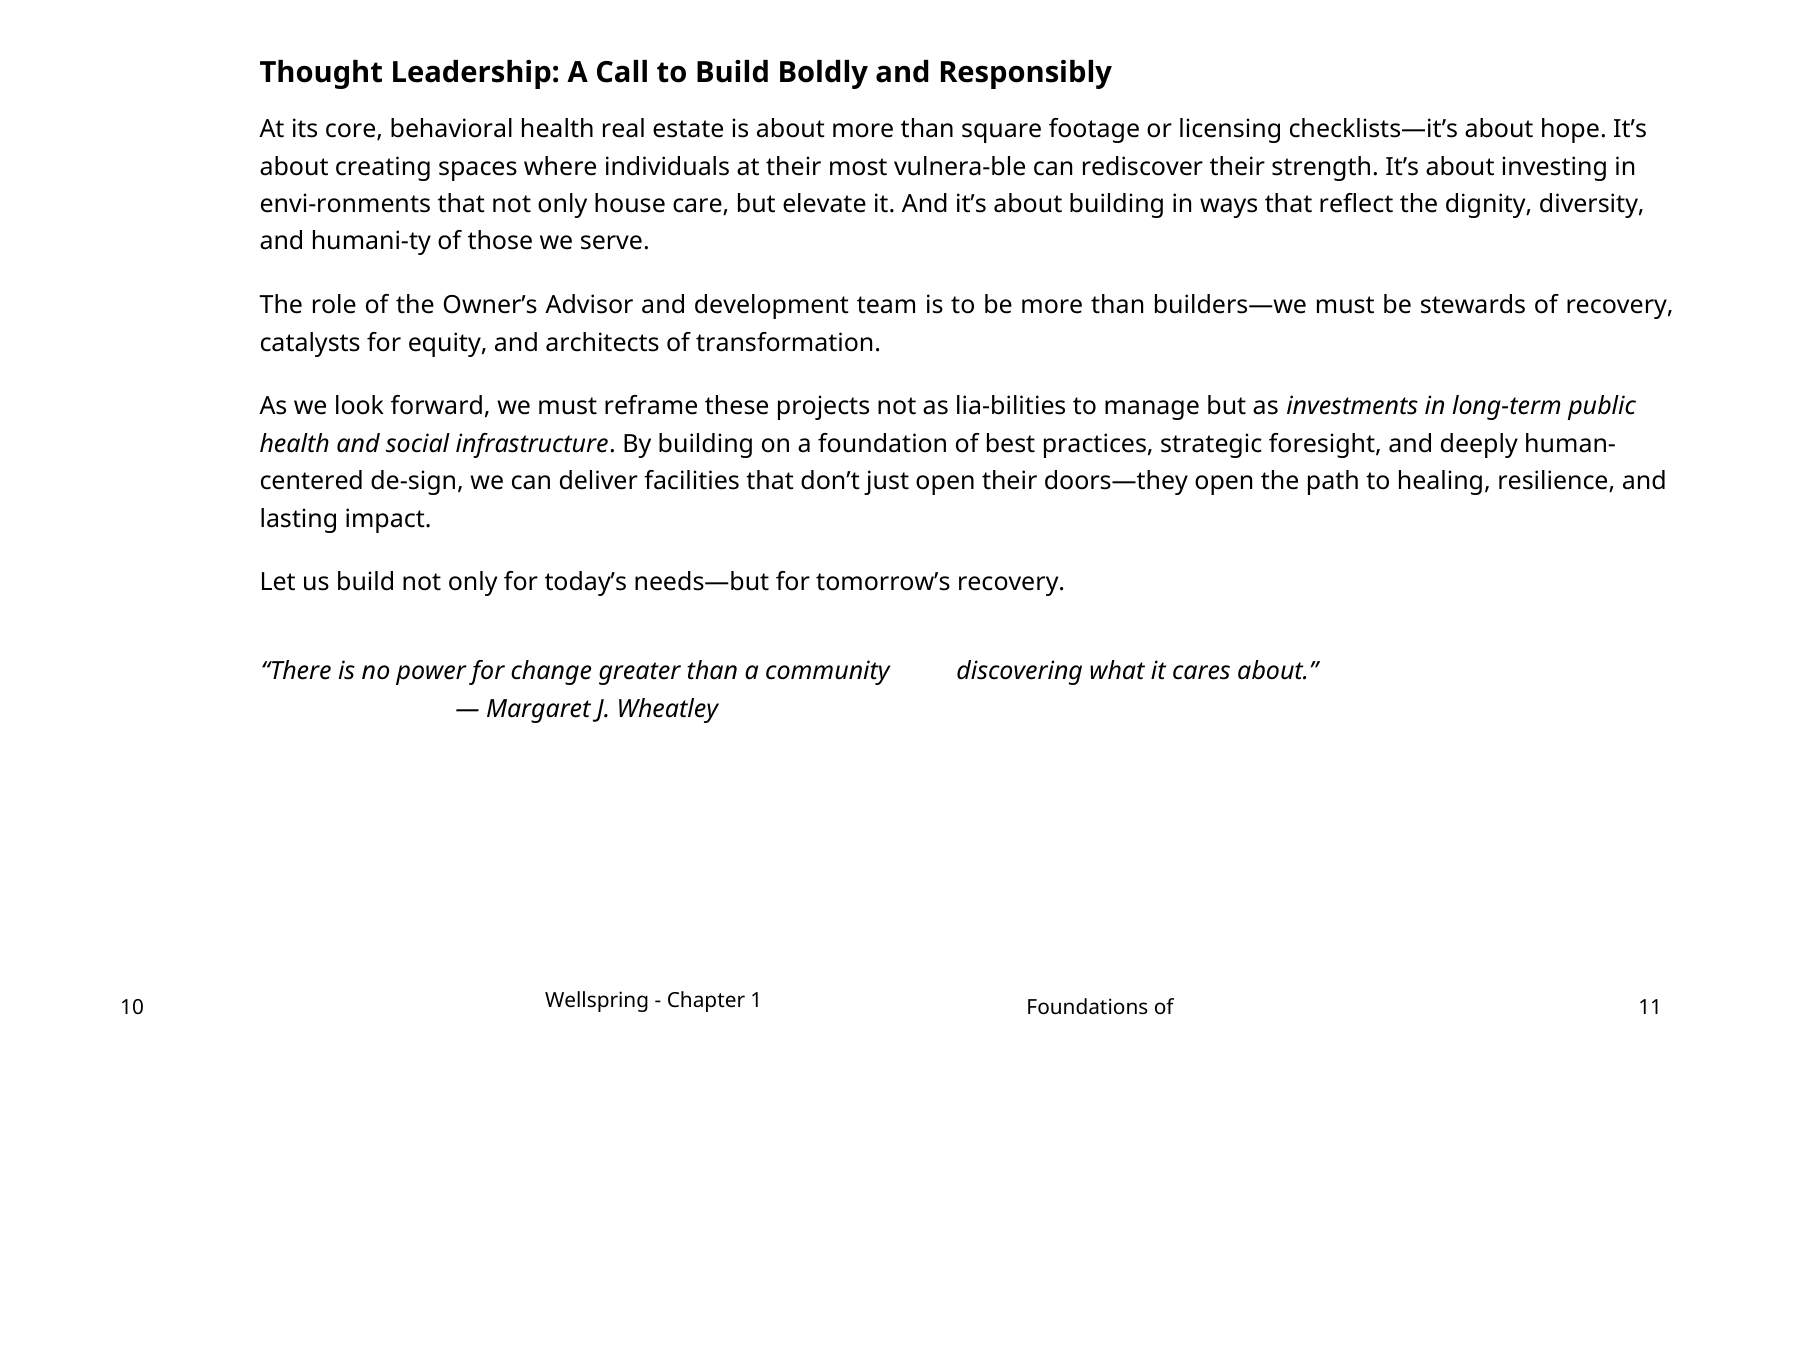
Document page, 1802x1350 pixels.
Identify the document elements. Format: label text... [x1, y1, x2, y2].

text At its core, behavioral health real estate is about more than square footage or licensing checklists—it’s about hope. It’s about creating spaces where individuals at their most vulnera-ble can rediscover their strength. It’s about investing in envi-ronments that not only house care, but elevate it. And it’s about building in ways that reflect the dignity, diversity, and humani-ty of those we serve. [259, 111, 1678, 257]
text As we look forward, we must reframe these projects not as lia-bilities to manage but as investments in long-term public health and social infrastructure. By building on a foundation of best practices, strategic foresight, and deeply human-centered de-sign, we can deliver facilities that don’t just open their doors—they open the path to healing, resilience, and lasting impact. [259, 388, 1678, 534]
text The role of the Owner’s Advisor and development team is to be more than builders—we must be stewards of recovery, catalysts for equity, and architects of transformation. [259, 287, 1676, 358]
text Let us build not only for today’s needs—but for tomorrow’s recovery. [259, 564, 1648, 598]
table_header Wellspring - Chapter 1 [506, 985, 893, 1018]
text Thought Leadership: A Call to Build Boldly and Responsibly [259, 51, 1648, 91]
text “There is no power for change greater than a community discovering what it cares about.” — Margaret J. Wheatley [261, 653, 1618, 725]
table_header 10 [120, 985, 506, 1018]
table_header Foundations of Behavioral Health Real Estate Development [893, 985, 1279, 1018]
table_header 11 [1279, 985, 1666, 1018]
